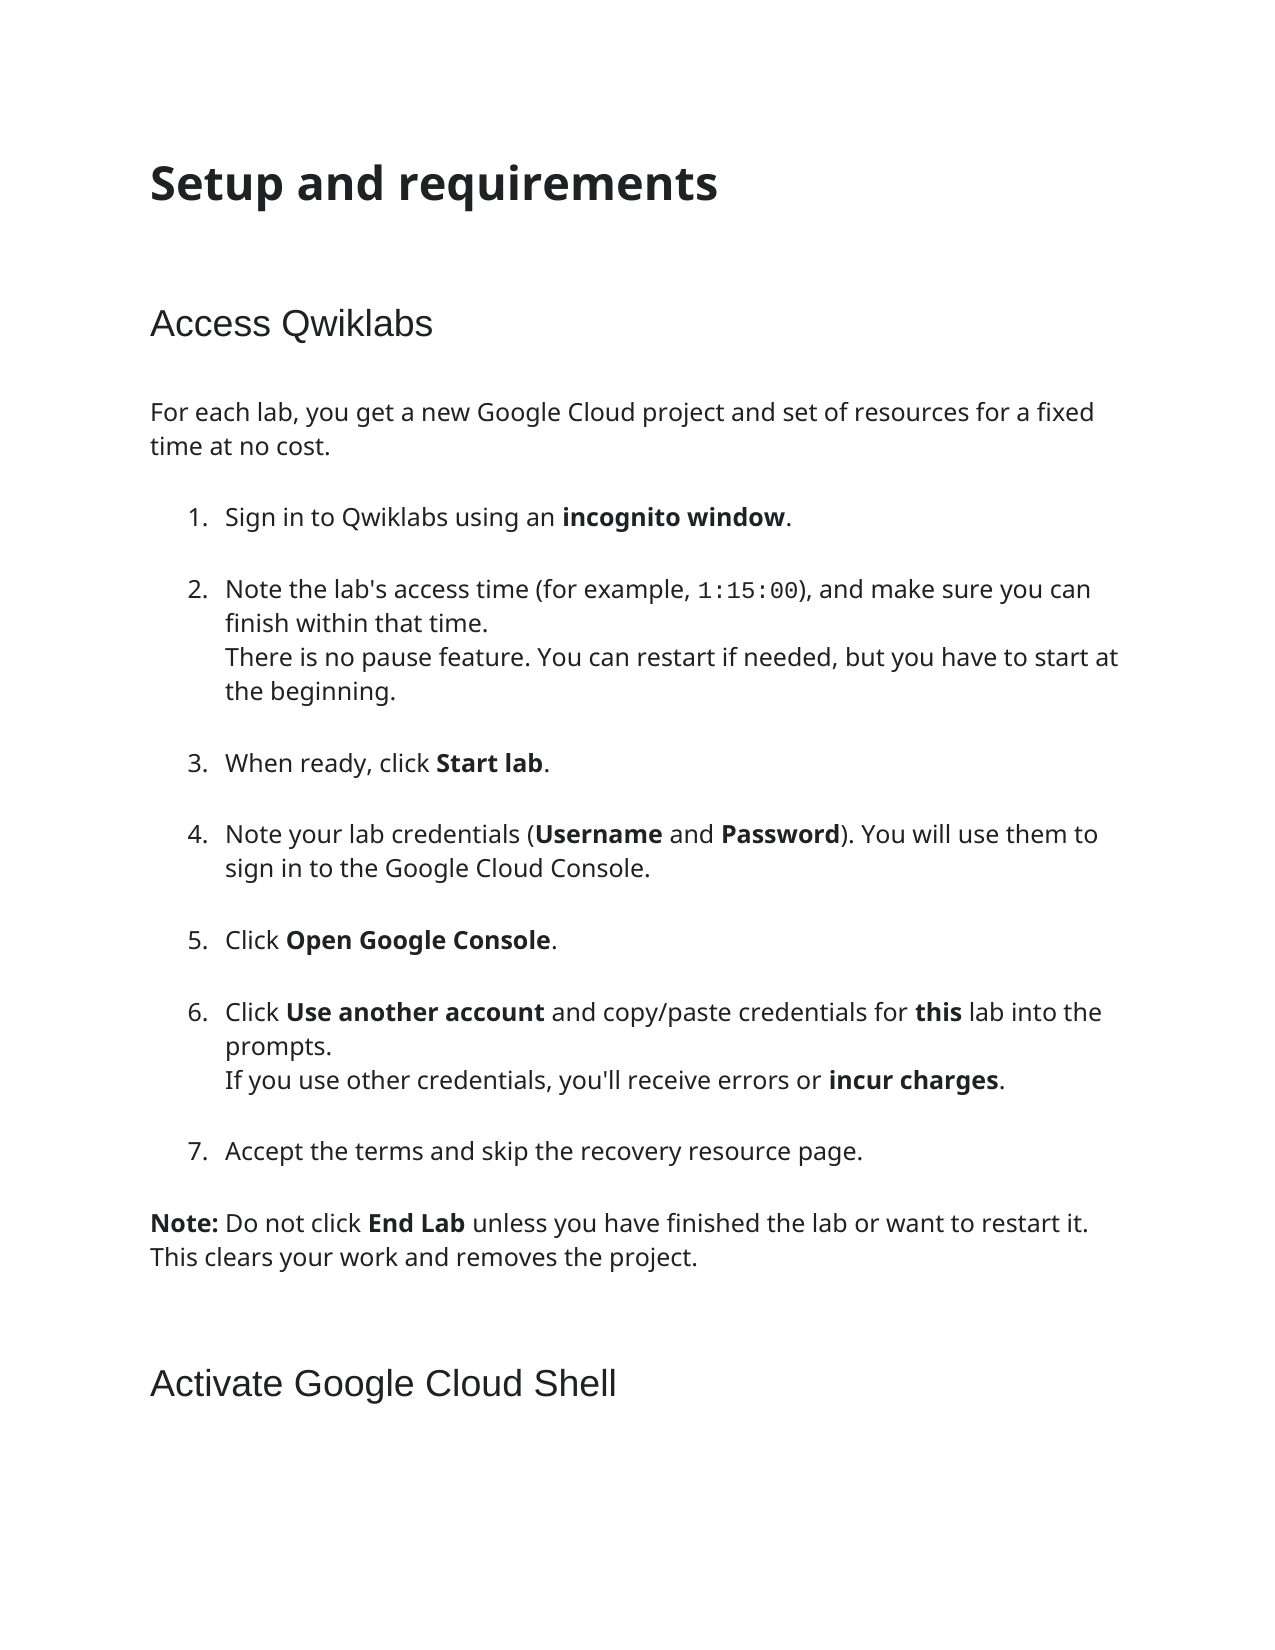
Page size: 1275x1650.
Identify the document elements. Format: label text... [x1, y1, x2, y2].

list Click Use another account and copy/paste credentials for this lab into the prompts. If you use other credentials, you'll receive errors or incur charges. [187, 994, 1125, 1096]
list Note your lab credentials (Username and Password). You will use them to sign in to the Google Cloud Console. [187, 817, 1125, 885]
text Activate Google Cloud Shell [150, 1361, 1125, 1404]
text Access Qwiklabs [150, 301, 1125, 344]
text For each lab, you get a new Google Cloud project and set of resources for a fixed time at no cost. [150, 394, 1125, 463]
text Setup and requirements [150, 150, 1125, 214]
list When ready, click Start lab. [187, 745, 1125, 779]
list Note the lab's access time (for example, 1:15:00), and make sure you can finish within that time. There is no pause feature. You can restart if needed, but you have to start at the beginning. [187, 572, 1125, 708]
text Note: Do not click End Lab unless you have finished the lab or want to restart it. This clears your work and removes the project. [150, 1205, 1125, 1273]
list Click Open Google Console. [187, 923, 1125, 957]
list Accept the terms and skip the recovery resource page. [187, 1134, 1125, 1168]
list Sign in to Qwiklabs using an incognito window. [187, 500, 1125, 534]
